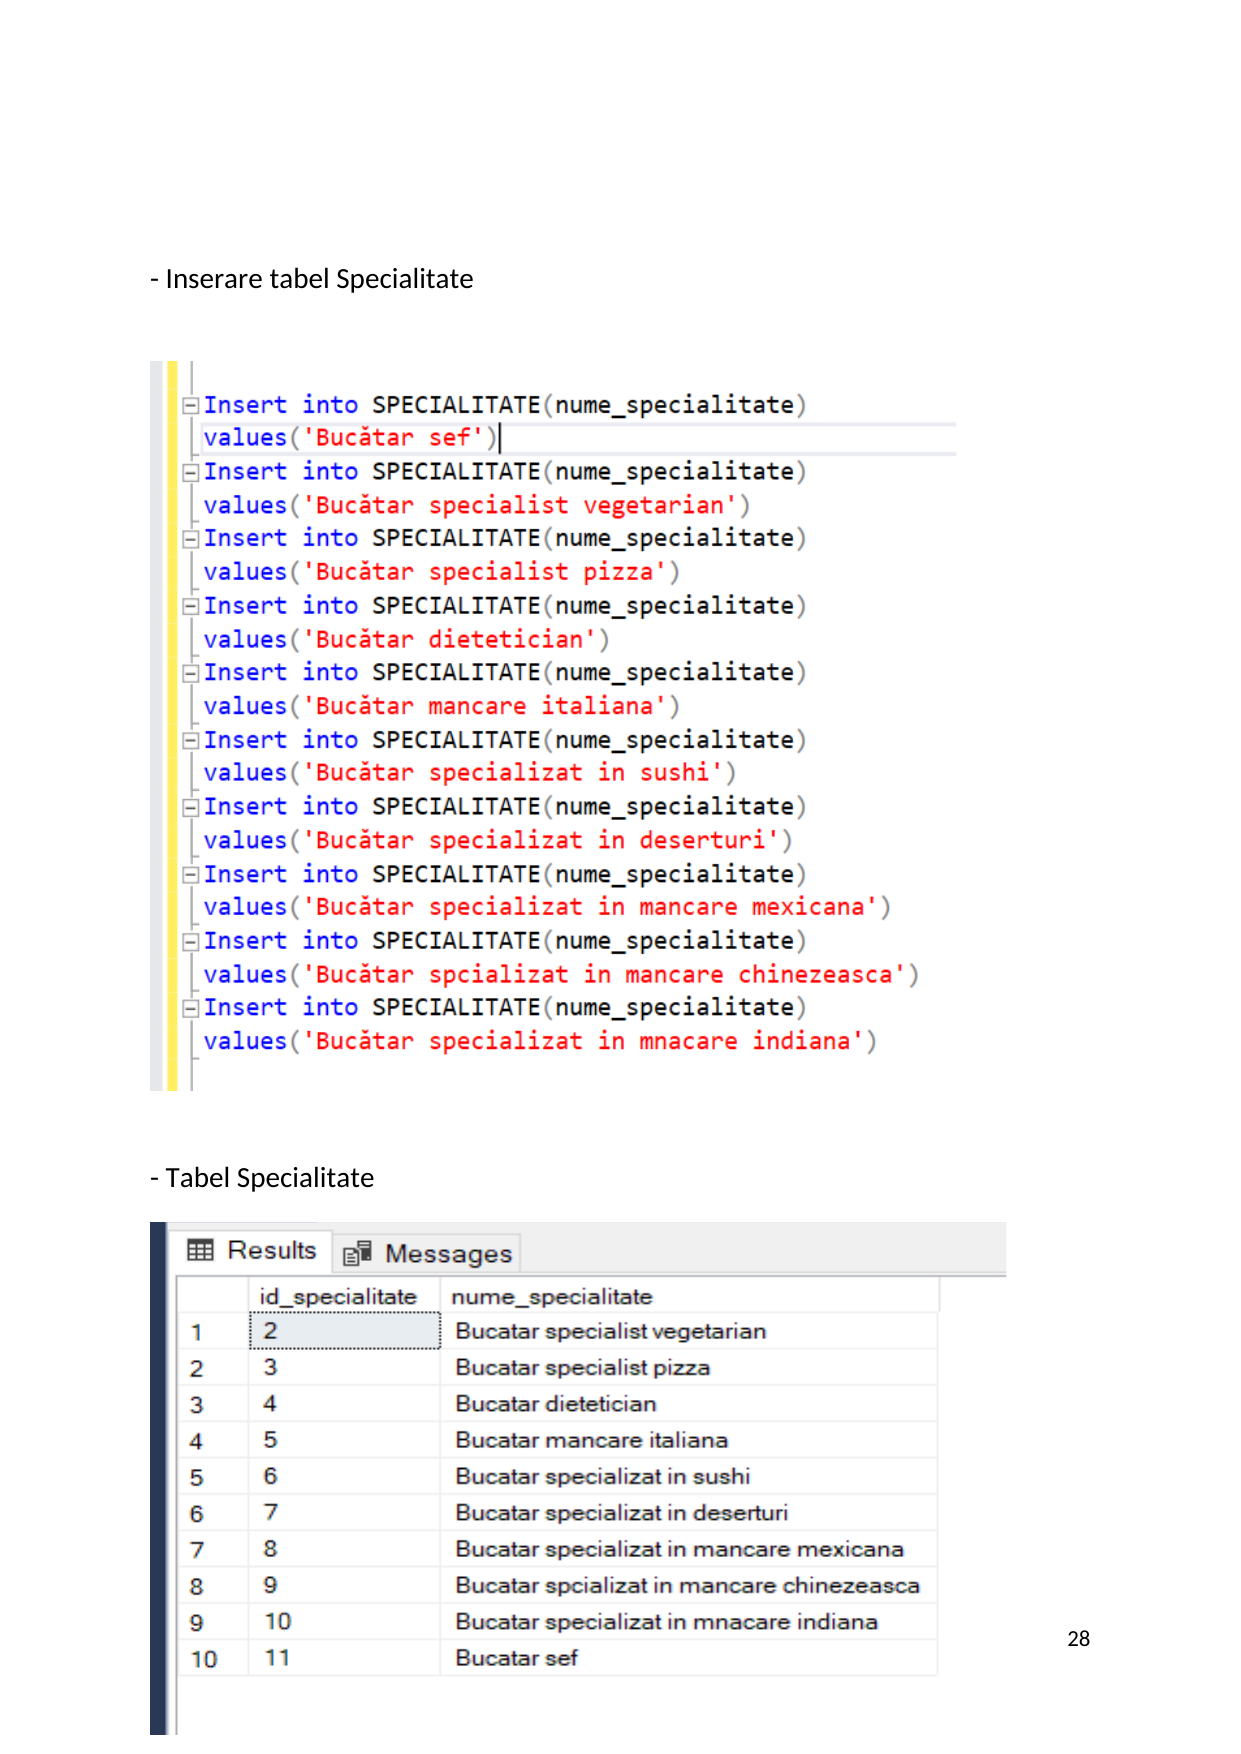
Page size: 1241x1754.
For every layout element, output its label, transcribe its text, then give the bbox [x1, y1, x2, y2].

text - Inserare tabel Specialitate [150, 260, 1090, 296]
text - Tabel Specialitate [150, 1159, 1090, 1194]
picture [150, 361, 957, 1091]
picture [150, 1222, 1007, 1735]
